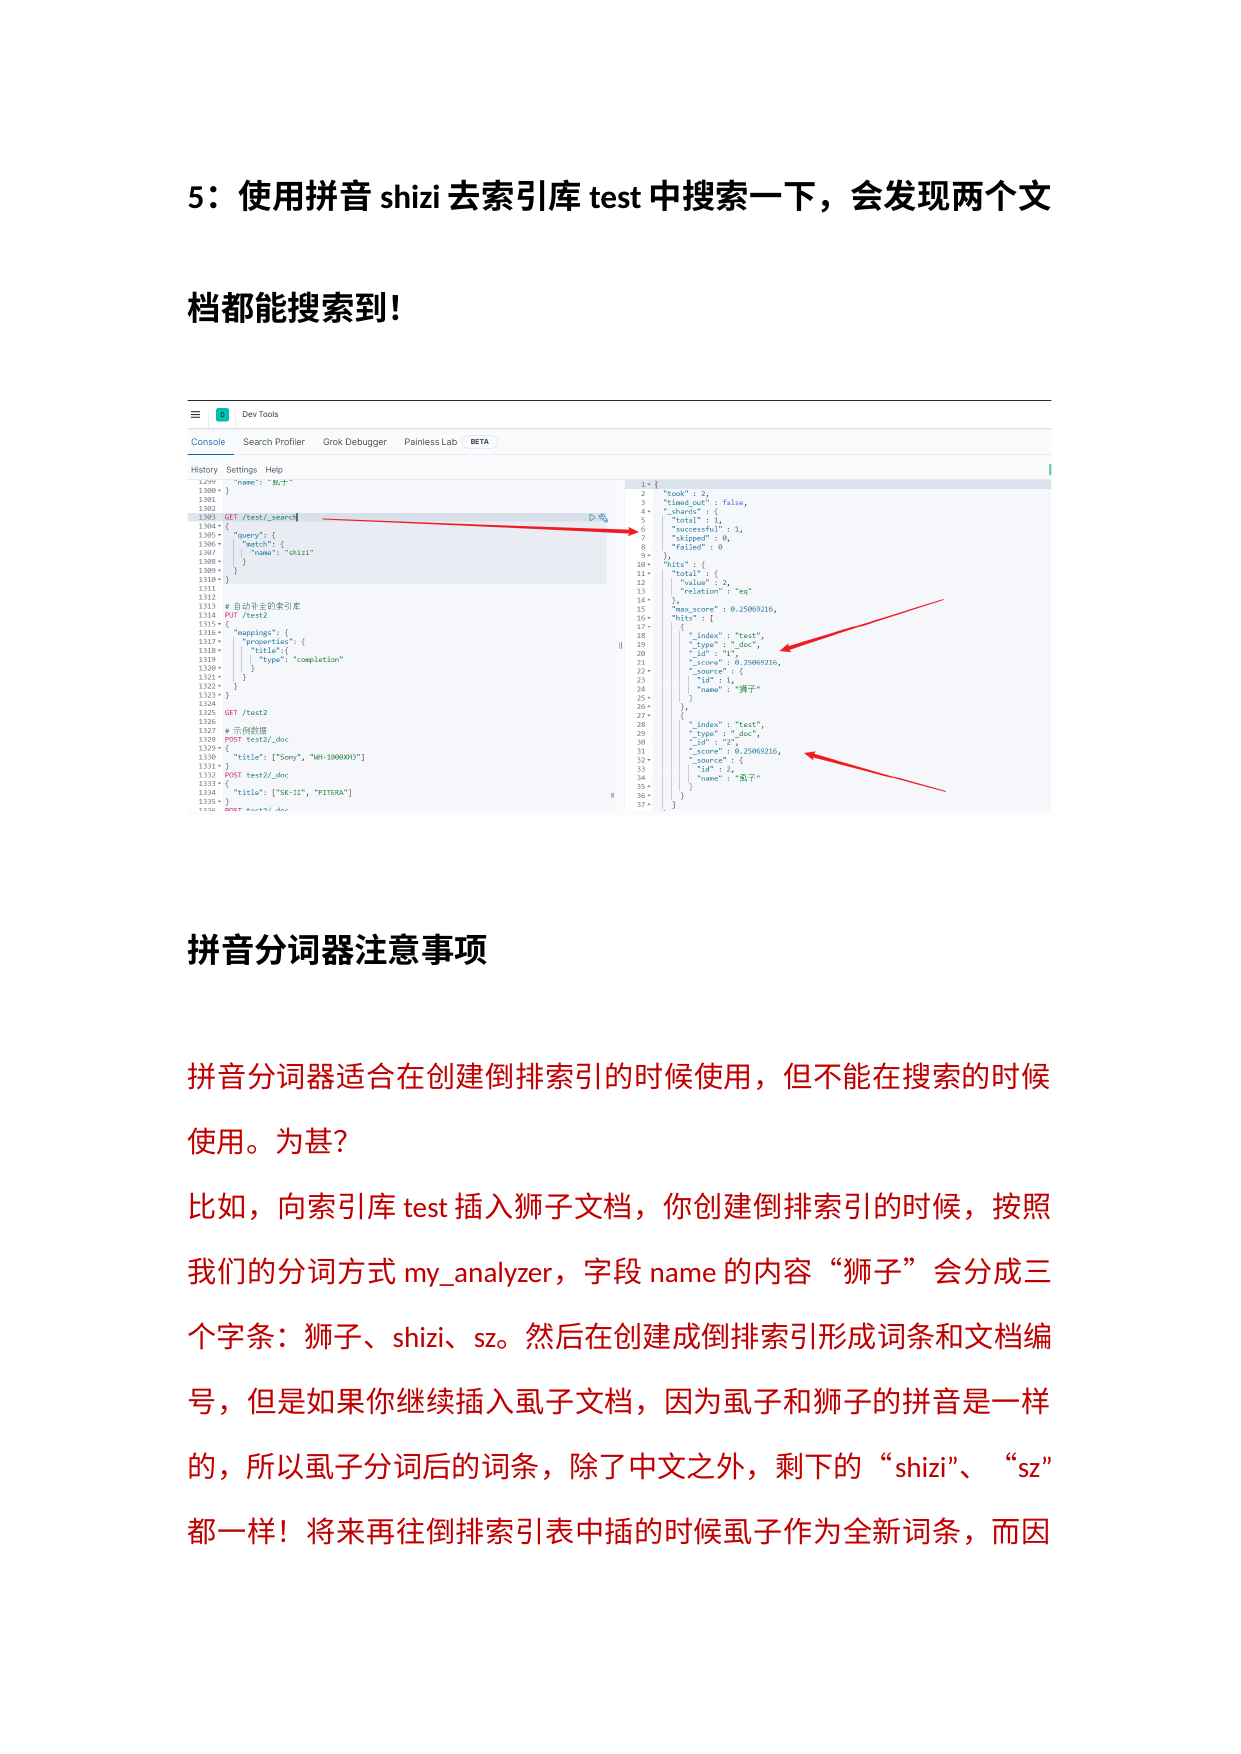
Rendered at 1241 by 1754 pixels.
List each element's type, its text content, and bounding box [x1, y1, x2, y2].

subtitle 拼音分词器注意事项 [187, 915, 1053, 980]
subtitle 5：使用拼音shizi去索引库test中搜索一下，会发现两个文档都能搜索到！ [187, 162, 1053, 339]
picture [187, 400, 1052, 815]
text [187, 1172, 1053, 1562]
text 拼音分词器适合在创建倒排索引的时候使用，但不能在搜索的时候使用。为甚？ [187, 1042, 1053, 1172]
